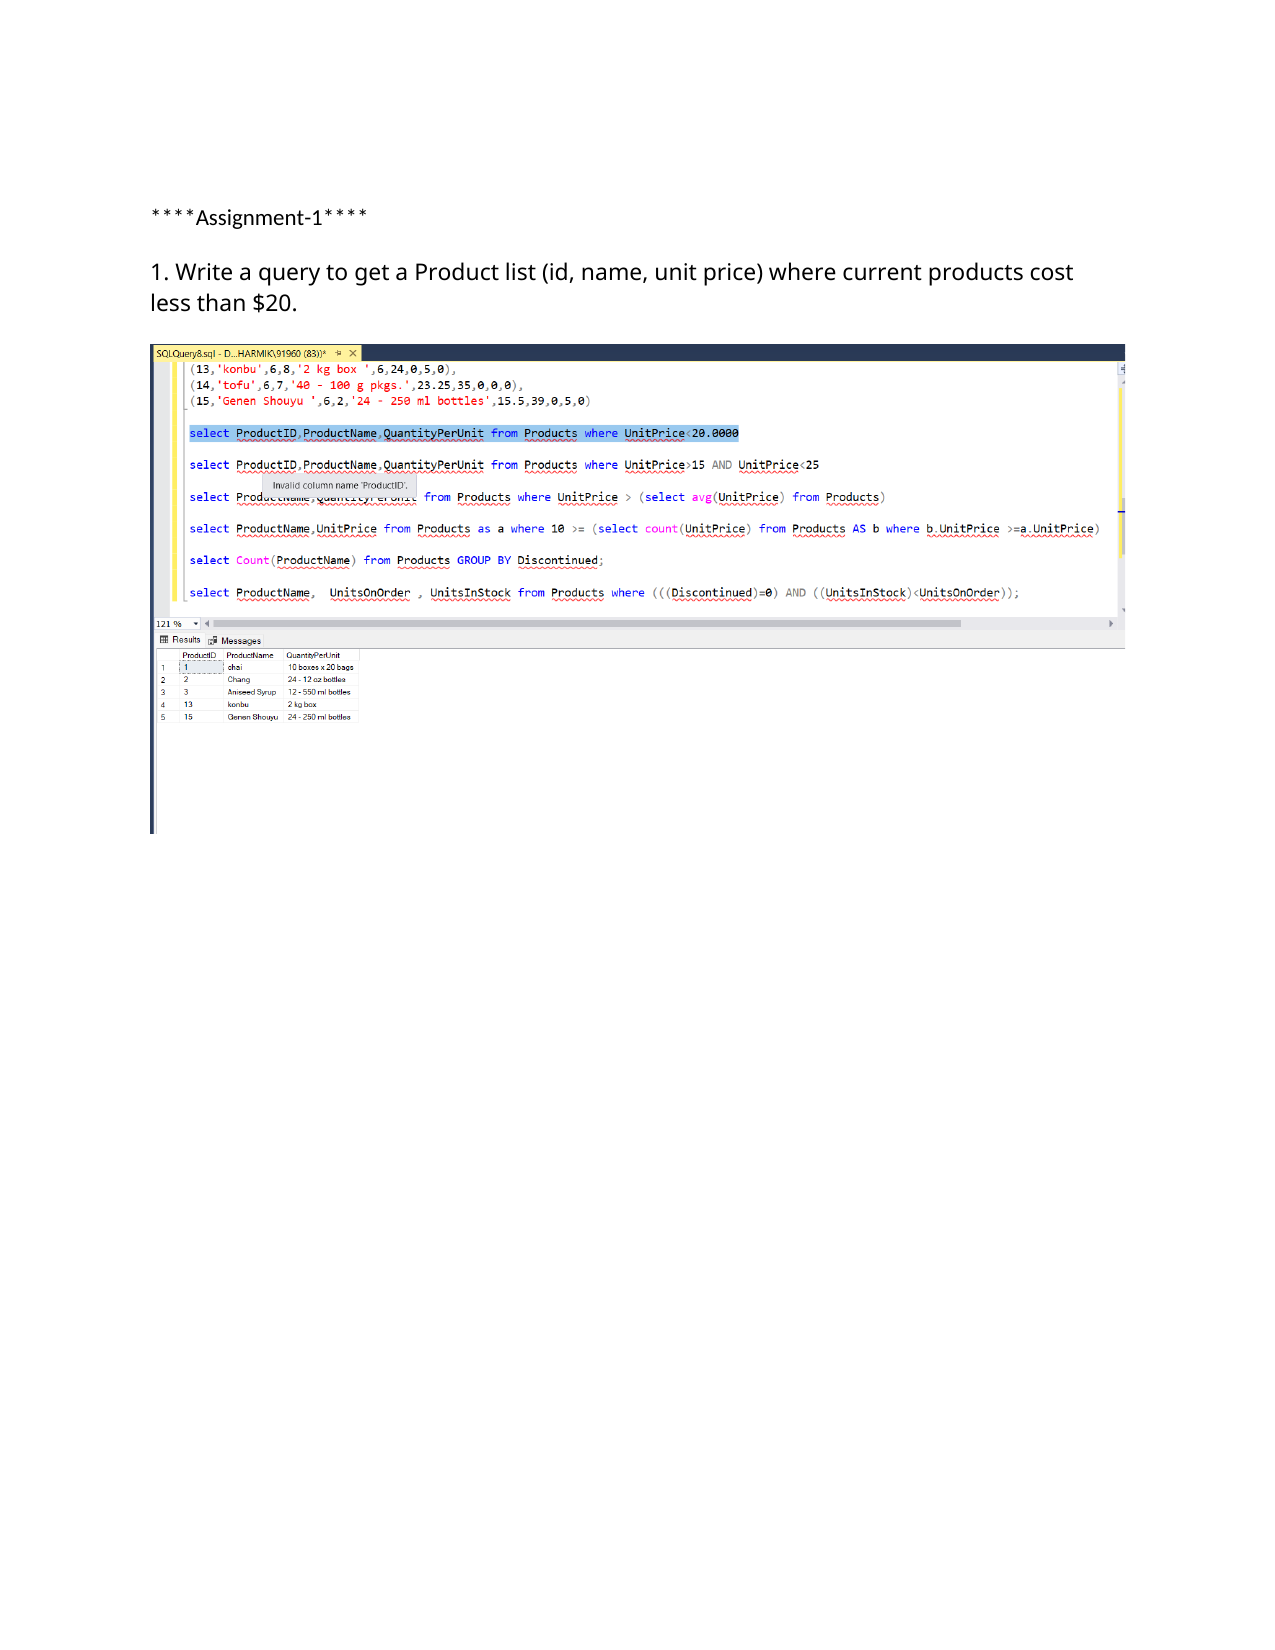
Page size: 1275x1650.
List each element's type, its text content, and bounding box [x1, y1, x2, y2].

text 1. Write a query to get a Product list (id, name, unit price) where current products cost [150, 256, 1125, 287]
text less than $20. [150, 287, 1125, 318]
text ****Assignment-1**** [150, 203, 1125, 231]
picture [150, 344, 1125, 834]
